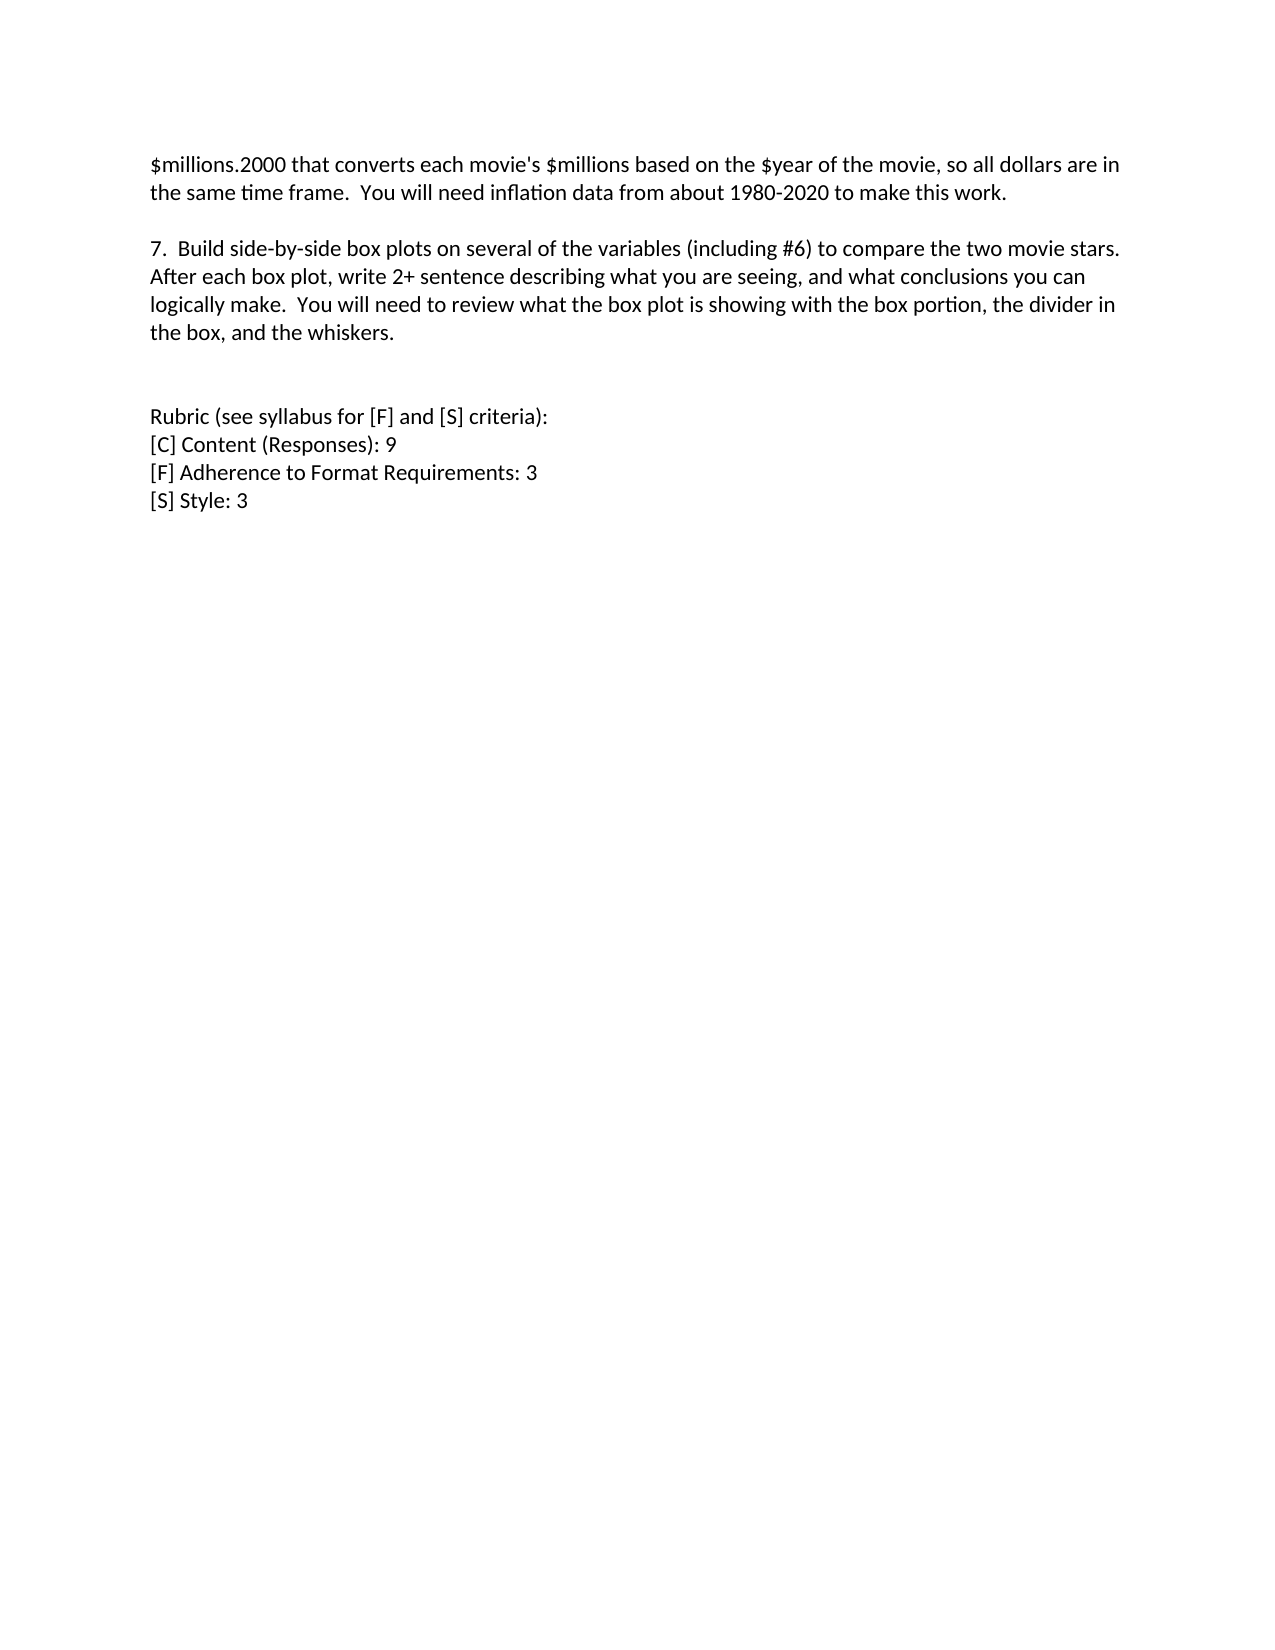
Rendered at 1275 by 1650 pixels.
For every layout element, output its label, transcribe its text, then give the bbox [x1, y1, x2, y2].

text [S] Style: 3 [150, 486, 1125, 514]
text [150, 150, 1125, 206]
text [F] Adherence to Format Requirements: 3 [150, 458, 1125, 486]
text Rubric (see syllabus for [F] and [S] criteria): [150, 402, 1125, 430]
text 7. Build side-by-side box plots on several of the variables (including #6) to compare the two movie stars. After each box plot, write 2+ sentence describing what you are seeing, and what conclusions you can logically make. You will need to review what the box plot is showing with the box portion, the divider in the box, and the whiskers. [150, 234, 1125, 346]
text [C] Content (Responses): 9 [150, 430, 1125, 458]
